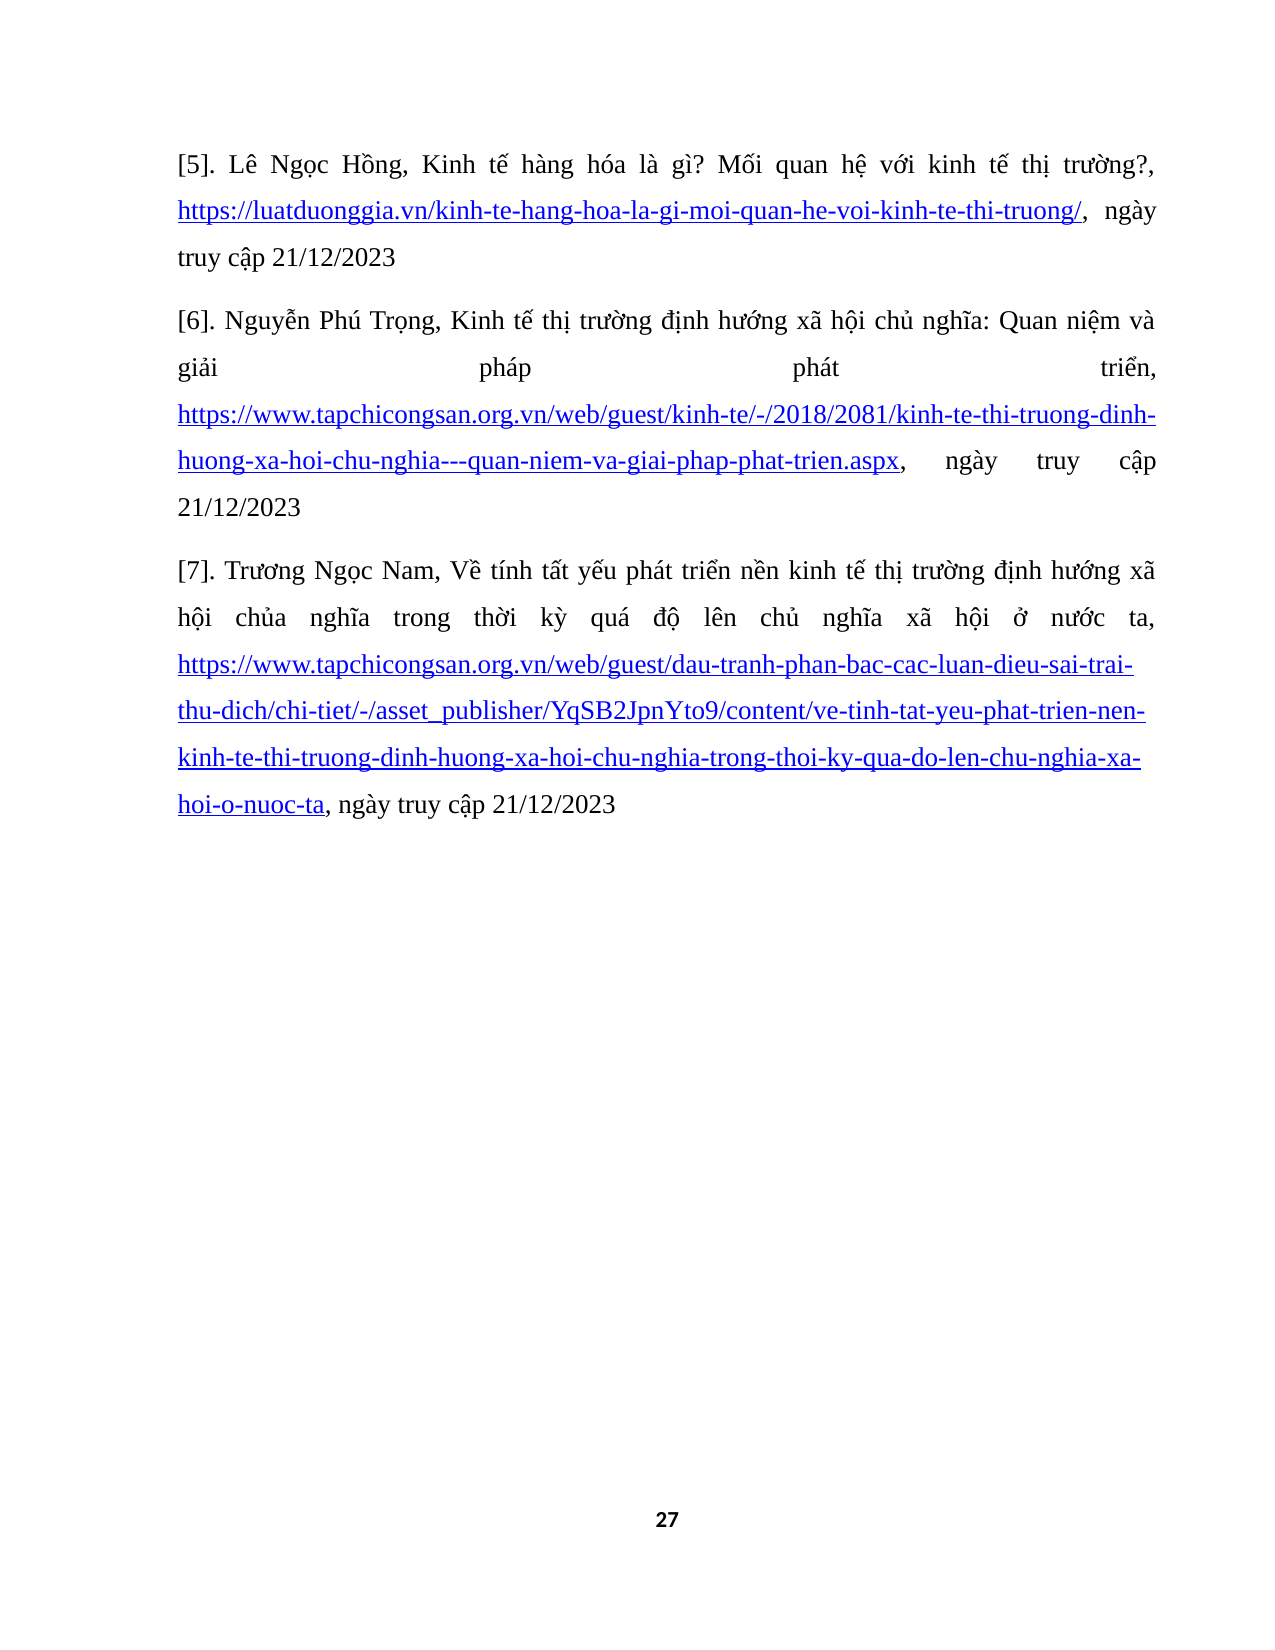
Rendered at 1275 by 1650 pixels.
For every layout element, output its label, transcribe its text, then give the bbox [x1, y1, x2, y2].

text [7]. Trương Ngọc Nam, Về tính tất yếu phát triển nền kinh tế thị trường định hướng xã hội chủa nghĩa trong thời kỳ quá độ lên chủ nghĩa xã hội ở nước ta, https://www.tapchicongsan.org.vn/web/guest/dau-tranh-phan-bac-cac-luan-dieu-sai-trai-thu-dich/chi-tiet/-/asset_publisher/YqSB2JpnYto9/content/ve-tinh-tat-yeu-phat-trien-nen-kinh-te-thi-truong-dinh-huong-xa-hoi-chu-nghia-trong-thoi-ky-qua-do-len-chu-nghia-xa-hoi-o-nuoc-ta, ngày truy cập 21/12/2023 [177, 554, 1157, 819]
text [5]. Lê Ngọc Hồng, Kinh tế hàng hóa là gì? Mối quan hệ với kinh tế thị trường?, https://luatduonggia.vn/kinh-te-hang-hoa-la-gi-moi-quan-he-voi-kinh-te-thi-truong/, ngày truy cập 21/12/2023 [177, 148, 1157, 272]
text [6]. Nguyễn Phú Trọng, Kinh tế thị trường định hướng xã hội chủ nghĩa: Quan niệm và giải pháp phát triển, https://www.tapchicongsan.org.vn/web/guest/kinh-te/-/2018/2081/kinh-te-thi-truong-dinh-huong-xa-hoi-chu-nghia---quan-niem-va-giai-phap-phat-trien.aspx, ngày truy cập 21/12/2023 [177, 304, 1157, 522]
